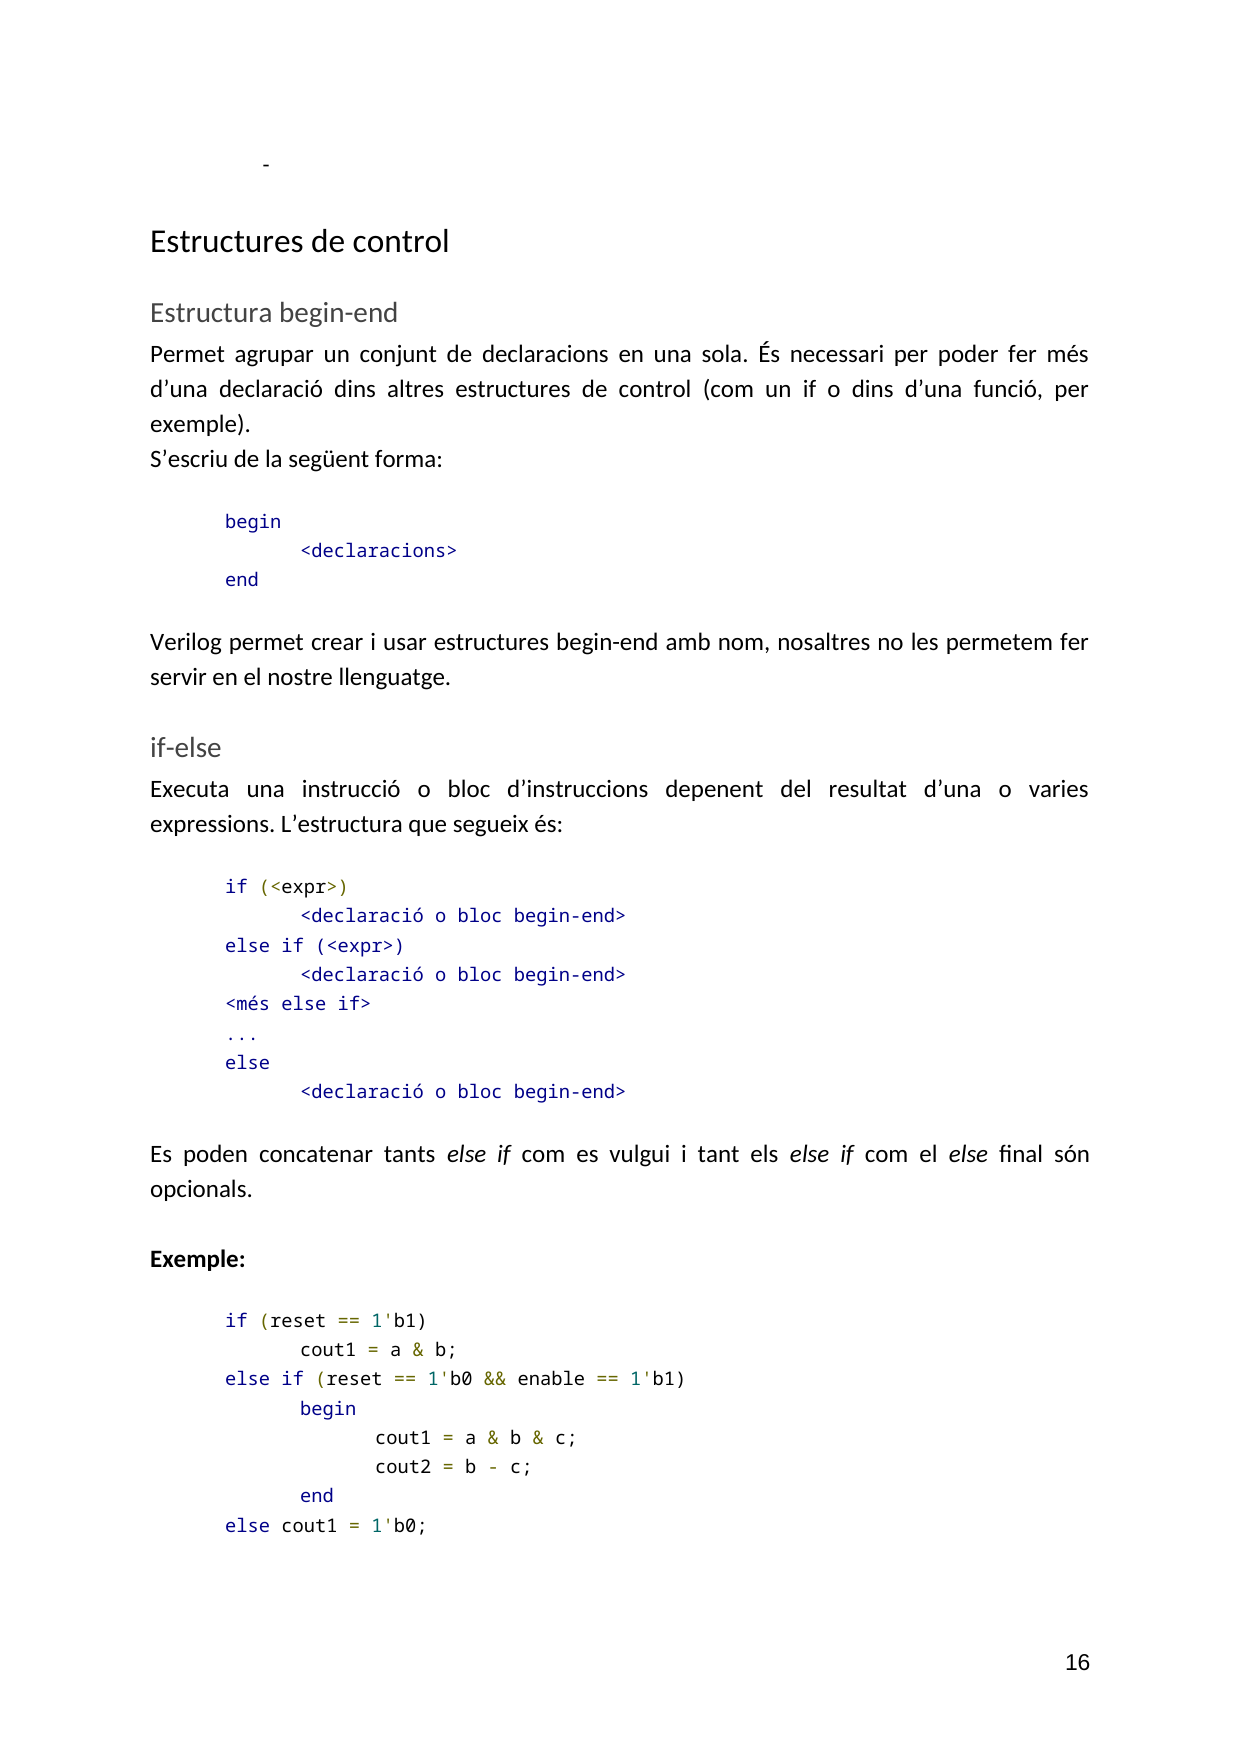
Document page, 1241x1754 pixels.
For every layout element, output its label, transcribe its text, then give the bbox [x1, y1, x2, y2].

text else if (reset == 1'b0 && enable == 1'b1) [150, 1366, 1090, 1391]
text <més else if> [150, 991, 1090, 1016]
text <declaració o bloc begin-end> [150, 1078, 1090, 1104]
text Permet agrupar un conjunt de declaracions en una sola. És necessari per poder fer més d’una declaració dins altres estructures de control (com un if o dins d’una funció, per exemple). [150, 338, 1090, 438]
text else [150, 1049, 1090, 1074]
text Executa una instrucció o bloc d’instruccions depenent del resultat d’una o varies expressions. L’estructura que segueix és: [150, 773, 1090, 839]
text cout2 = b - c; [150, 1453, 1090, 1479]
text <declaració o bloc begin-end> [150, 961, 1090, 987]
subtitle Estructura begin-end [150, 294, 1090, 329]
text <declaracions> [150, 537, 1090, 563]
subtitle Estructures de control [150, 220, 1090, 260]
text ... [150, 1020, 1090, 1045]
text begin [150, 508, 1090, 533]
text if (<expr>) [150, 873, 1090, 899]
text Es poden concatenar tants else if com es vulgui i tant els else if com el else final són opcionals. [150, 1138, 1090, 1203]
text Exemple: [150, 1243, 1090, 1273]
text if (reset == 1'b1) [150, 1278, 1090, 1333]
text cout1 = a & b & c; [150, 1424, 1090, 1450]
text end [150, 566, 1090, 592]
text begin [150, 1395, 1090, 1420]
text else cout1 = 1'b0; [150, 1512, 1090, 1537]
text Verilog permet crear i usar estructures begin-end amb nom, nosaltres no les permetem fer servir en el nostre llenguatge. [150, 626, 1090, 691]
subtitle if-else [150, 729, 1090, 765]
text end [150, 1483, 1090, 1508]
text cout1 = a & b; [150, 1336, 1090, 1362]
text S’escriu de la següent forma: [150, 443, 1090, 473]
text <declaració o bloc begin-end> [150, 903, 1090, 928]
text else if (<expr>) [150, 932, 1090, 957]
